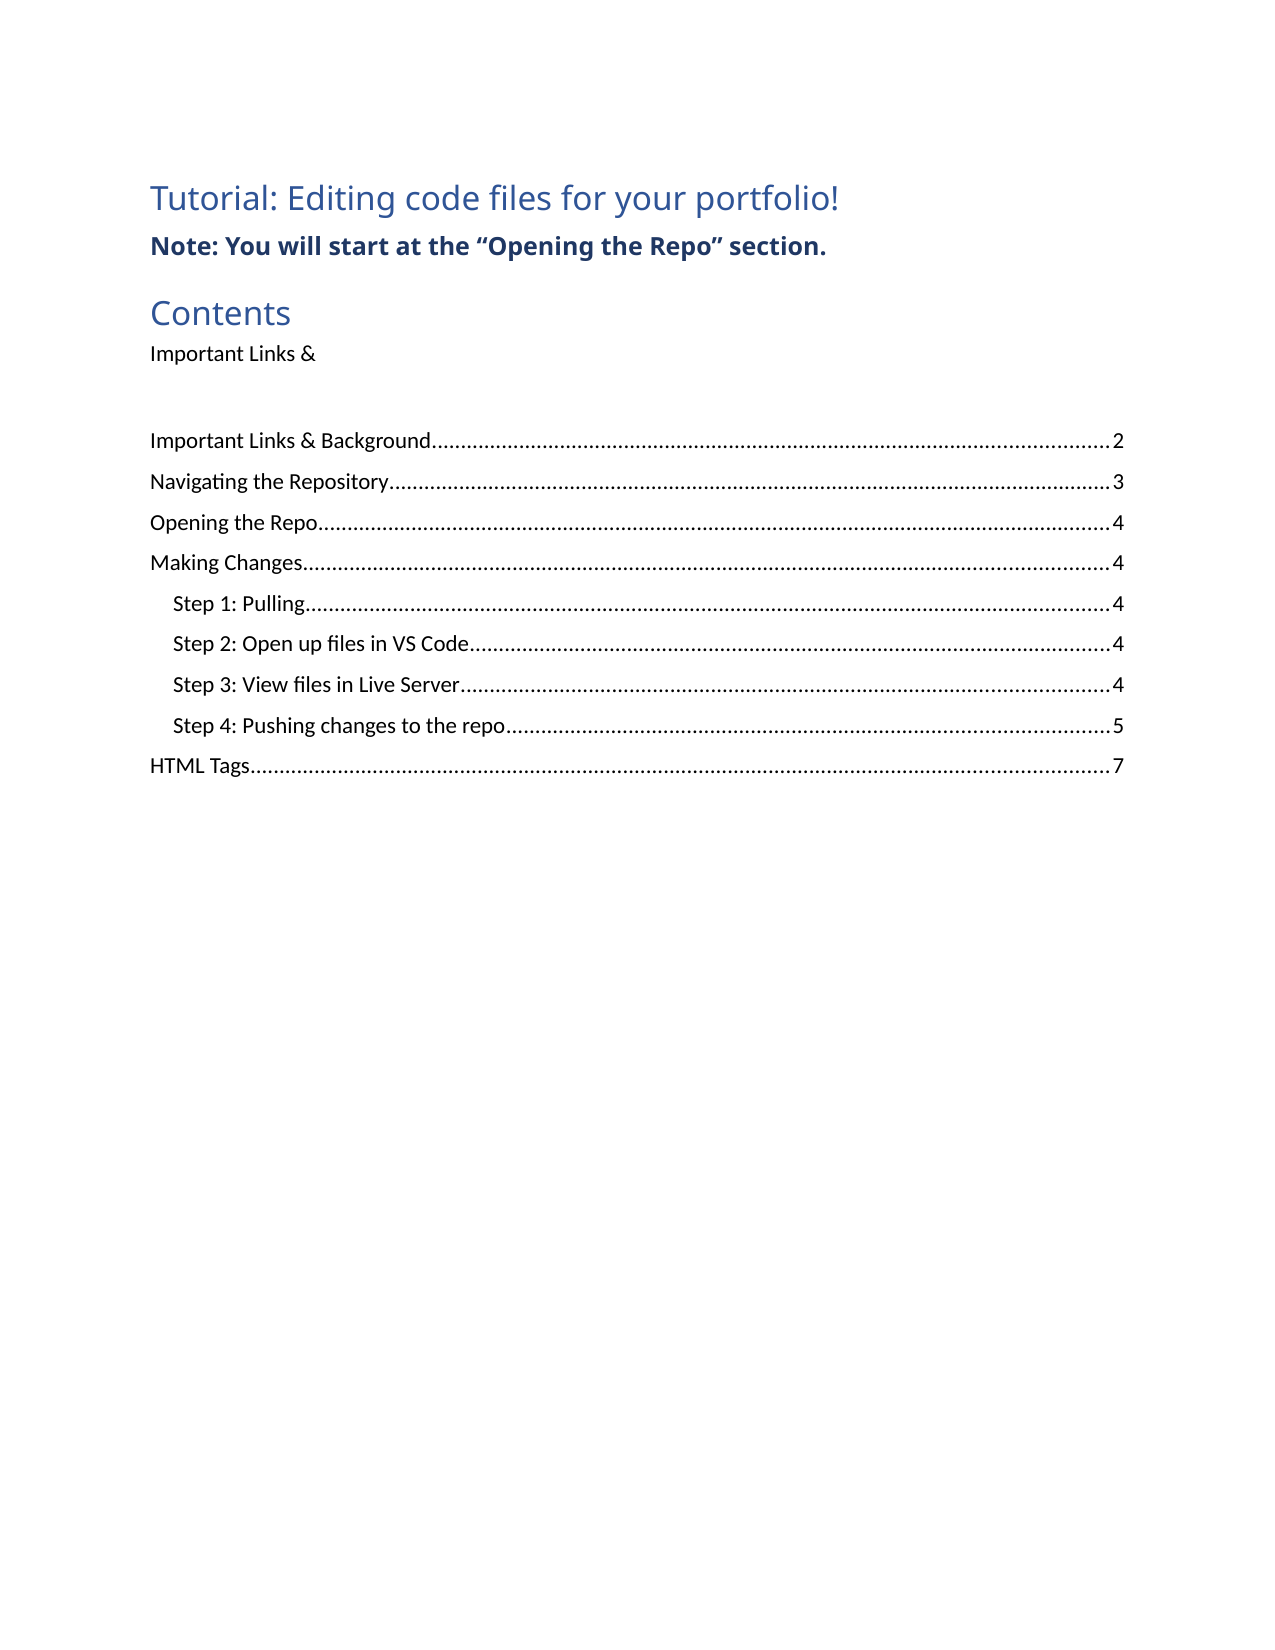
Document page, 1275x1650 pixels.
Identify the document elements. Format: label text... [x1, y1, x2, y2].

subtitle Note: You will start at the “Opening the Repo” section. [150, 228, 1125, 262]
subtitle Tutorial: Editing code files for your portfolio! [150, 175, 1125, 220]
